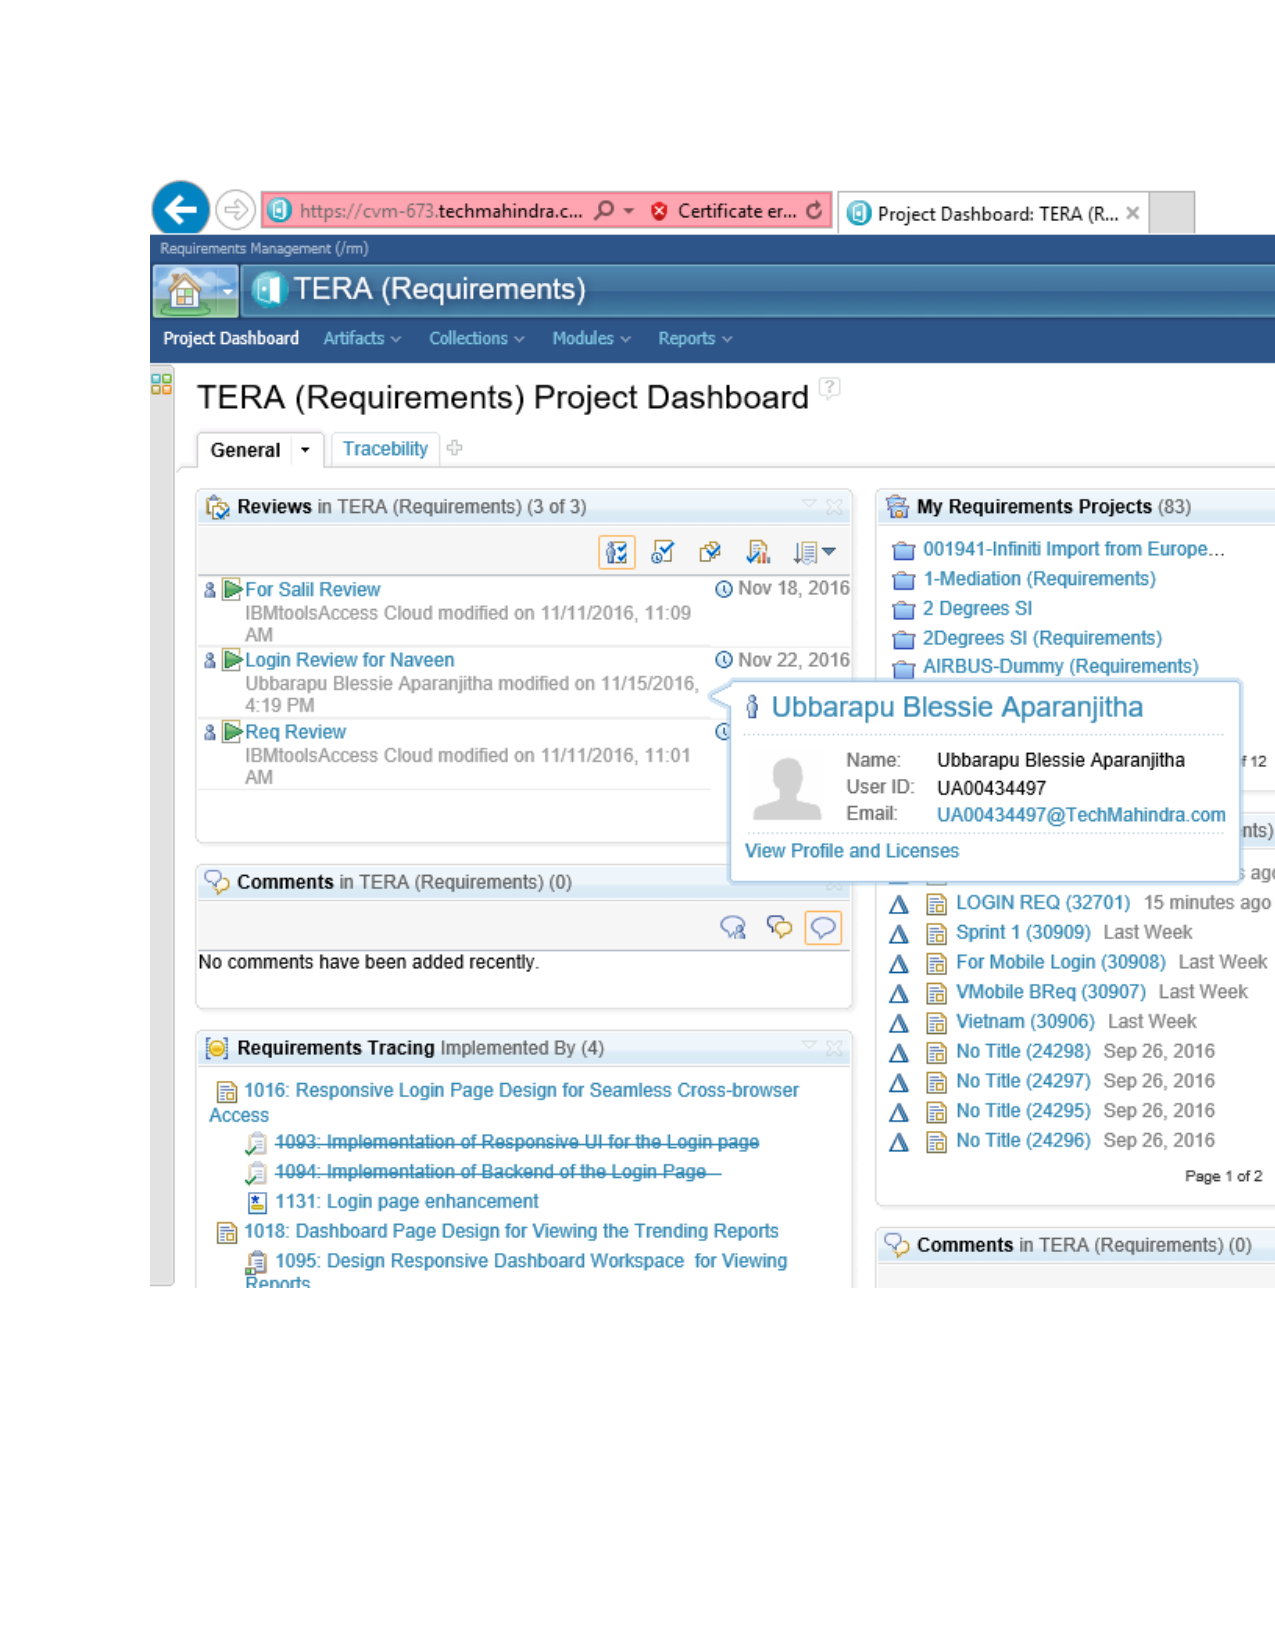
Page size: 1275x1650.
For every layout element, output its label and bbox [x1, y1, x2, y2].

picture [150, 150, 1275, 1288]
